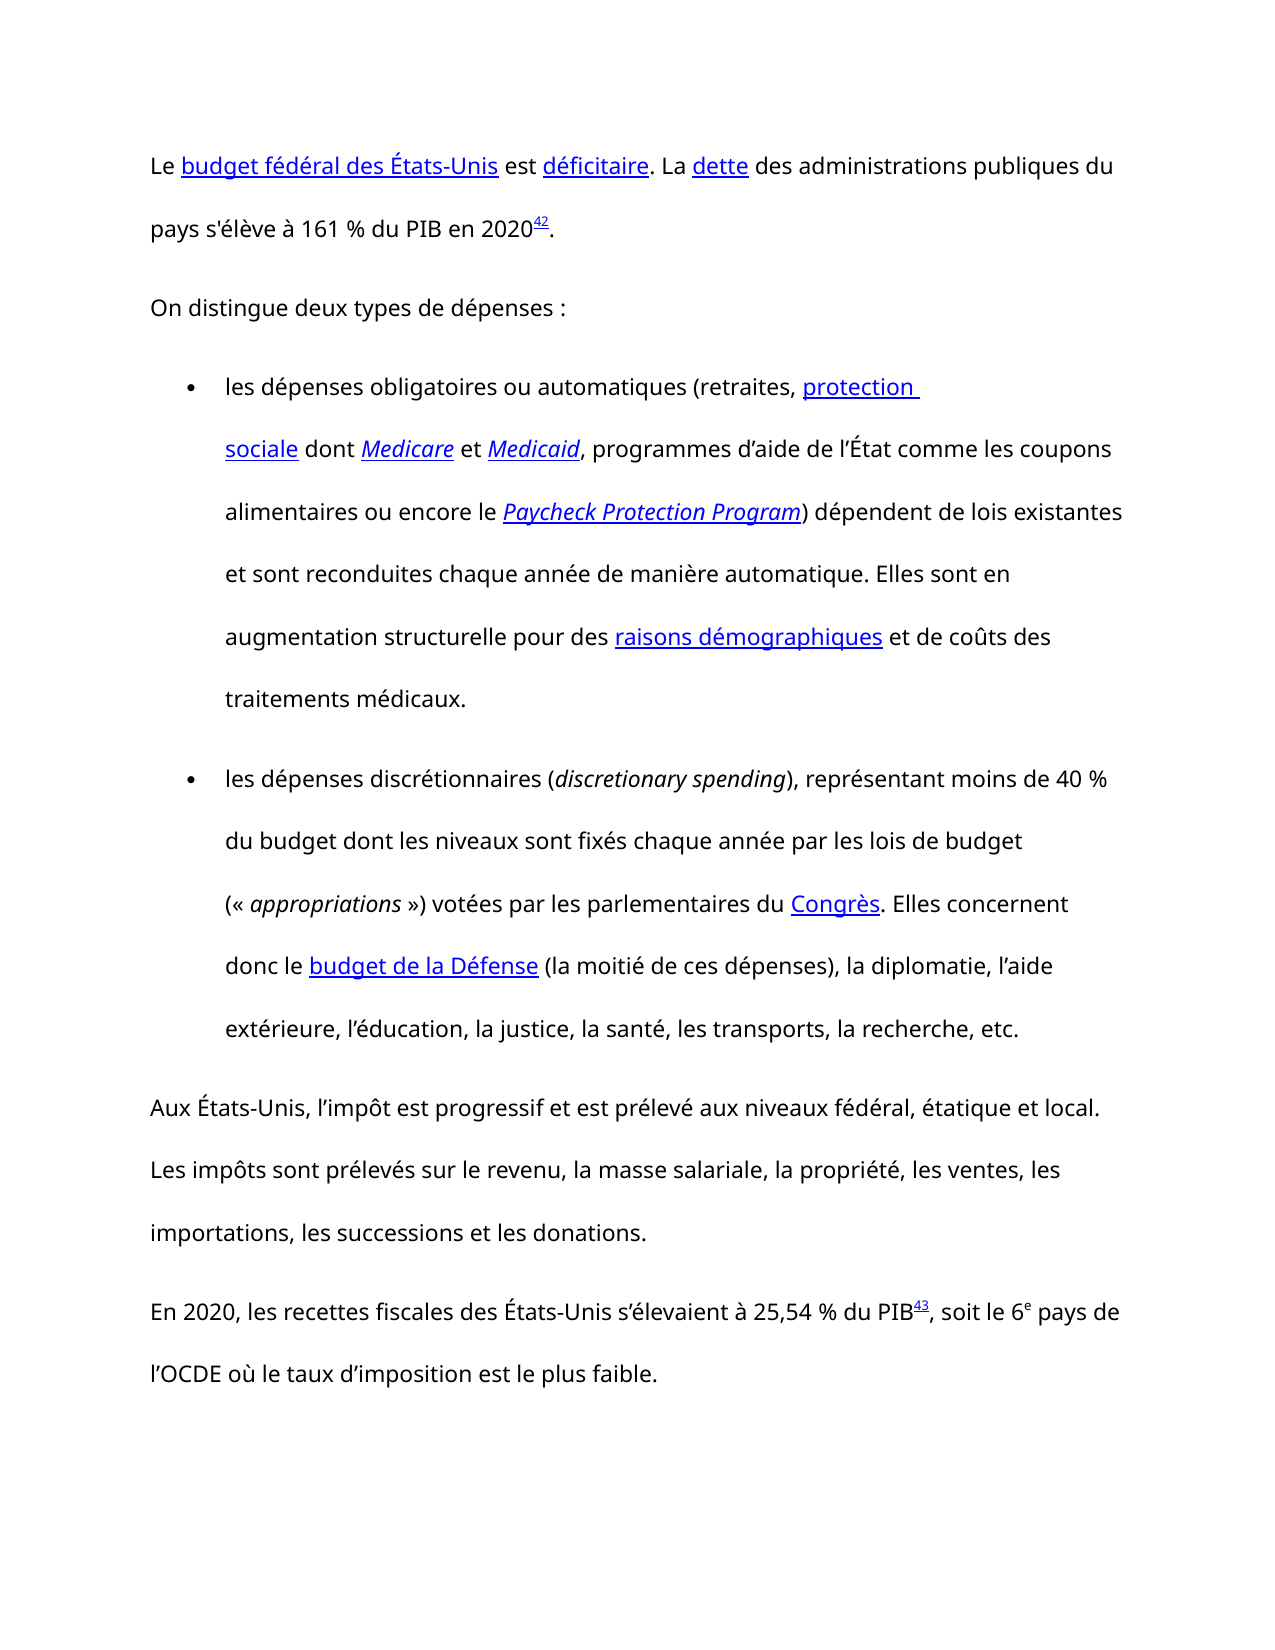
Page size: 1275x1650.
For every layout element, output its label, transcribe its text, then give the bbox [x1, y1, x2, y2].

list les dépenses obligatoires ou automatiques (retraites, protection sociale dont Medicare et Medicaid, programmes d’aide de l’État comme les coupons alimentaires ou encore le Paycheck Protection Program) dépendent de lois existantes et sont reconduites chaque année de manière automatique. Elles sont en augmentation structurelle pour des raisons démographiques et de coûts des traitements médicaux. [187, 371, 1125, 714]
text On distingue deux types de dépenses : [150, 292, 1125, 323]
text En 2020, les recettes fiscales des États-Unis s’élevaient à 25,54 % du PIB43, soit le 6e pays de l’OCDE où le taux d’imposition est le plus faible. [150, 1296, 1125, 1389]
text Le budget fédéral des États-Unis est déficitaire. La dette des administrations publiques du pays s'élève à 161 % du PIB en 202042. [150, 150, 1125, 244]
list les dépenses discrétionnaires (discretionary spending), représentant moins de 40 % du budget dont les niveaux sont fixés chaque année par les lois de budget (« appropriations ») votées par les parlementaires du Congrès. Elles concernent donc le budget de la Défense (la moitié de ces dépenses), la diplomatie, l’aide extérieure, l’éducation, la justice, la santé, les transports, la recherche, etc. [187, 762, 1125, 1044]
text Aux États-Unis, l’impôt est progressif et est prélevé aux niveaux fédéral, étatique et local. Les impôts sont prélevés sur le revenu, la masse salariale, la propriété, les ventes, les importations, les successions et les donations. [150, 1092, 1125, 1248]
